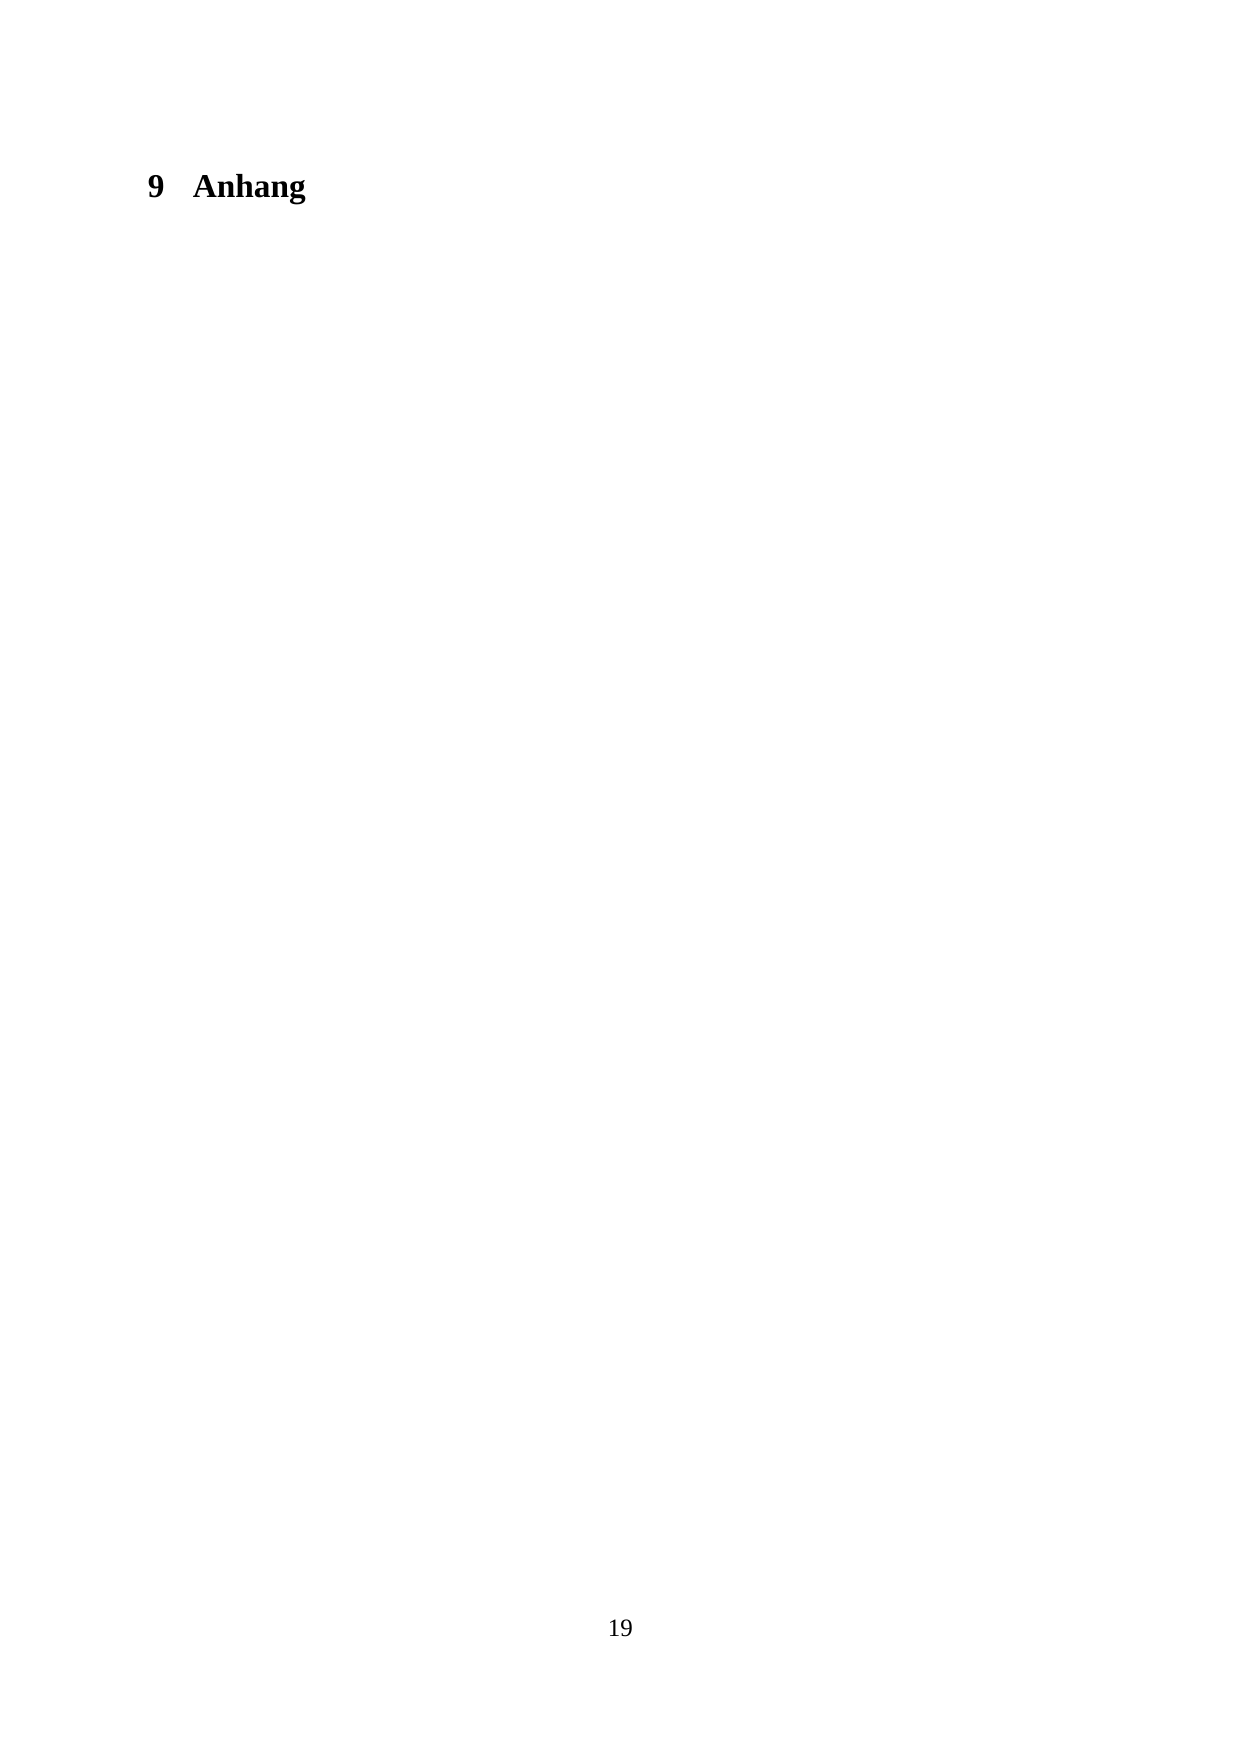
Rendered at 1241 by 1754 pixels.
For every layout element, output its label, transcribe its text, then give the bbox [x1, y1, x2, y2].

subtitle Anhang [148, 166, 1093, 204]
